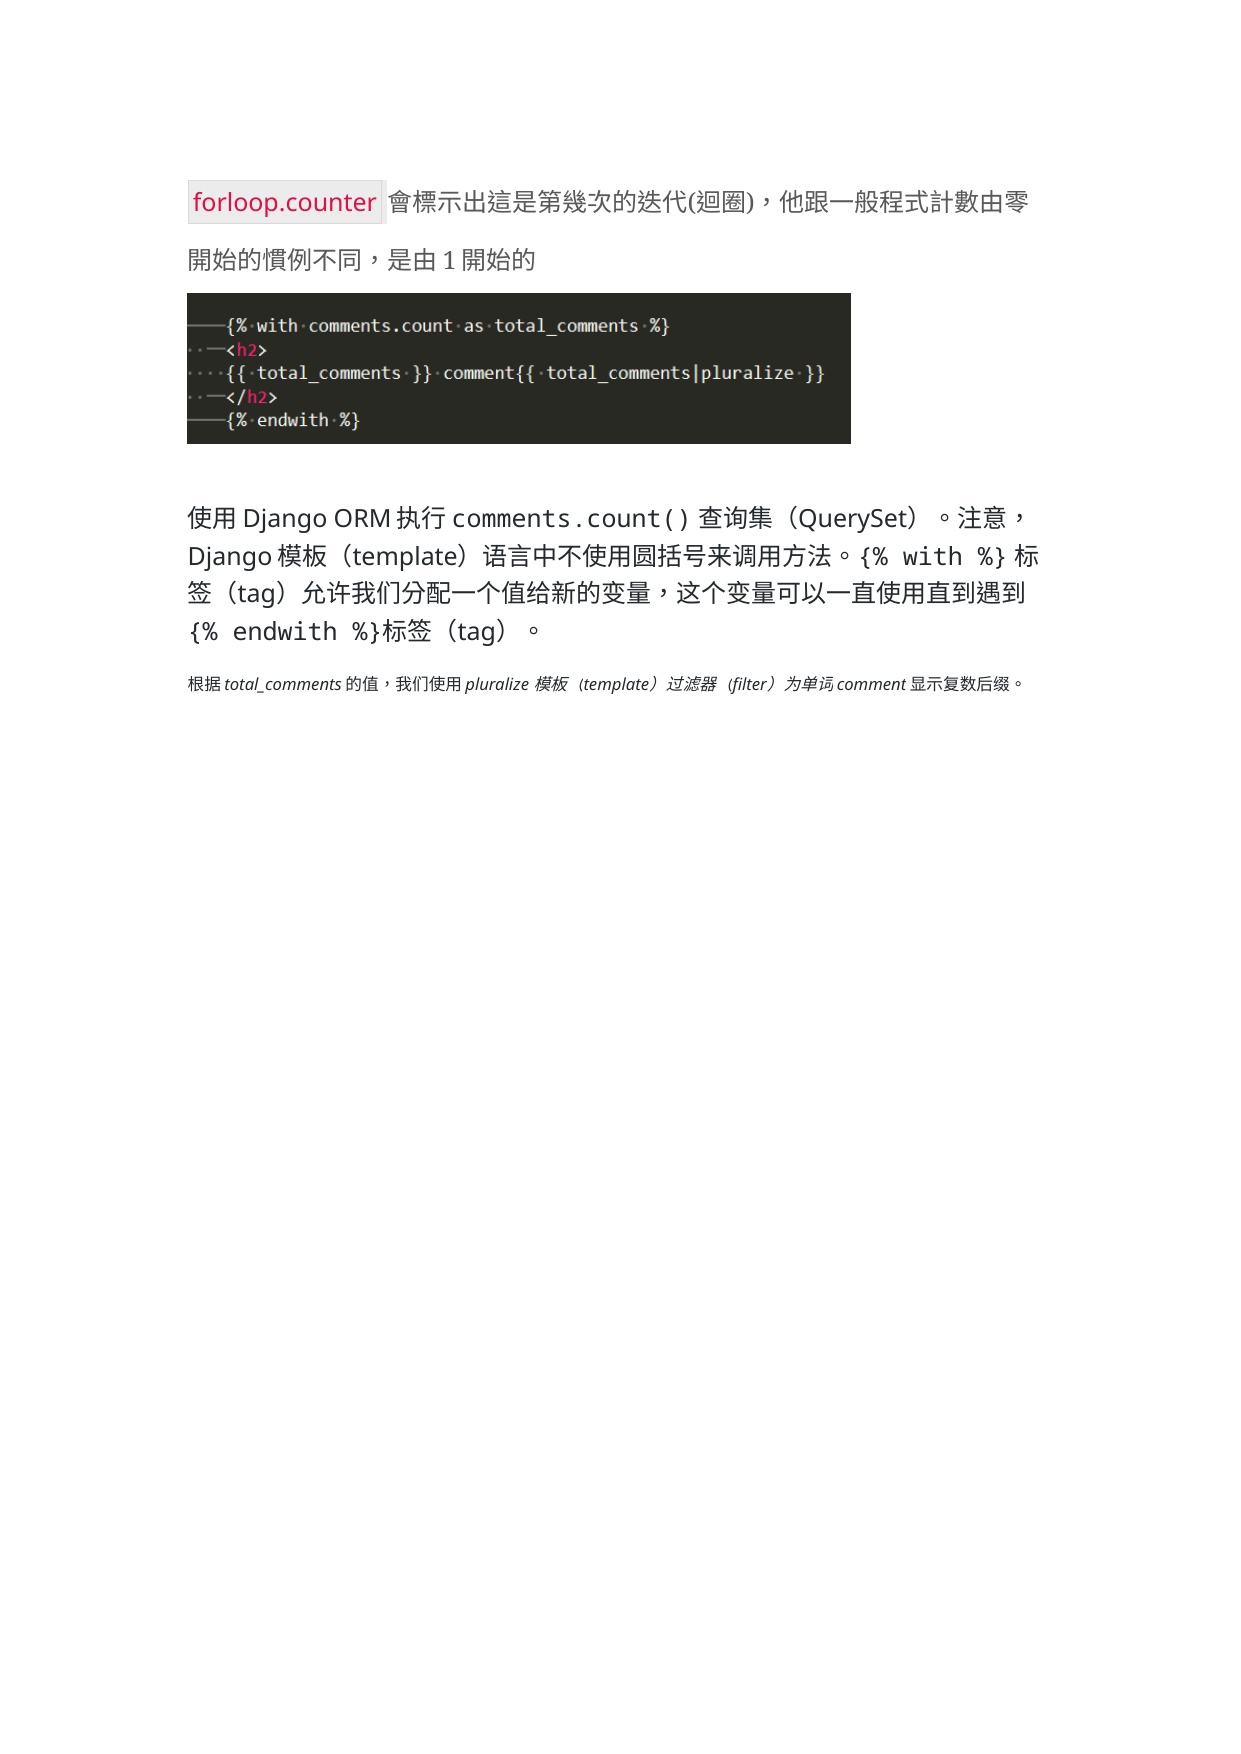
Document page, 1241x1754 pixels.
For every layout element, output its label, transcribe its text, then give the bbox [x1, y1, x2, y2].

picture [187, 293, 851, 444]
text 根据total_comments的值，我们使用pluralize 模板（template）过滤器（filter）为单词comment显示复数后缀。 [187, 664, 1053, 702]
text 使用Django ORM执行comments.count() 查询集（QuerySet）。注意，Django模板（template）语言中不使用圆括号来调用方法。{% with %} 标签（tag）允许我们分配一个值给新的变量，这个变量可以一直使用直到遇到{% endwith %}标签（tag）。 [187, 498, 1053, 648]
text forloop.counter會標示出這是第幾次的迭代(迴圈)，他跟一般程式計數由零開始的慣例不同，是由1開始的 [187, 164, 1053, 277]
